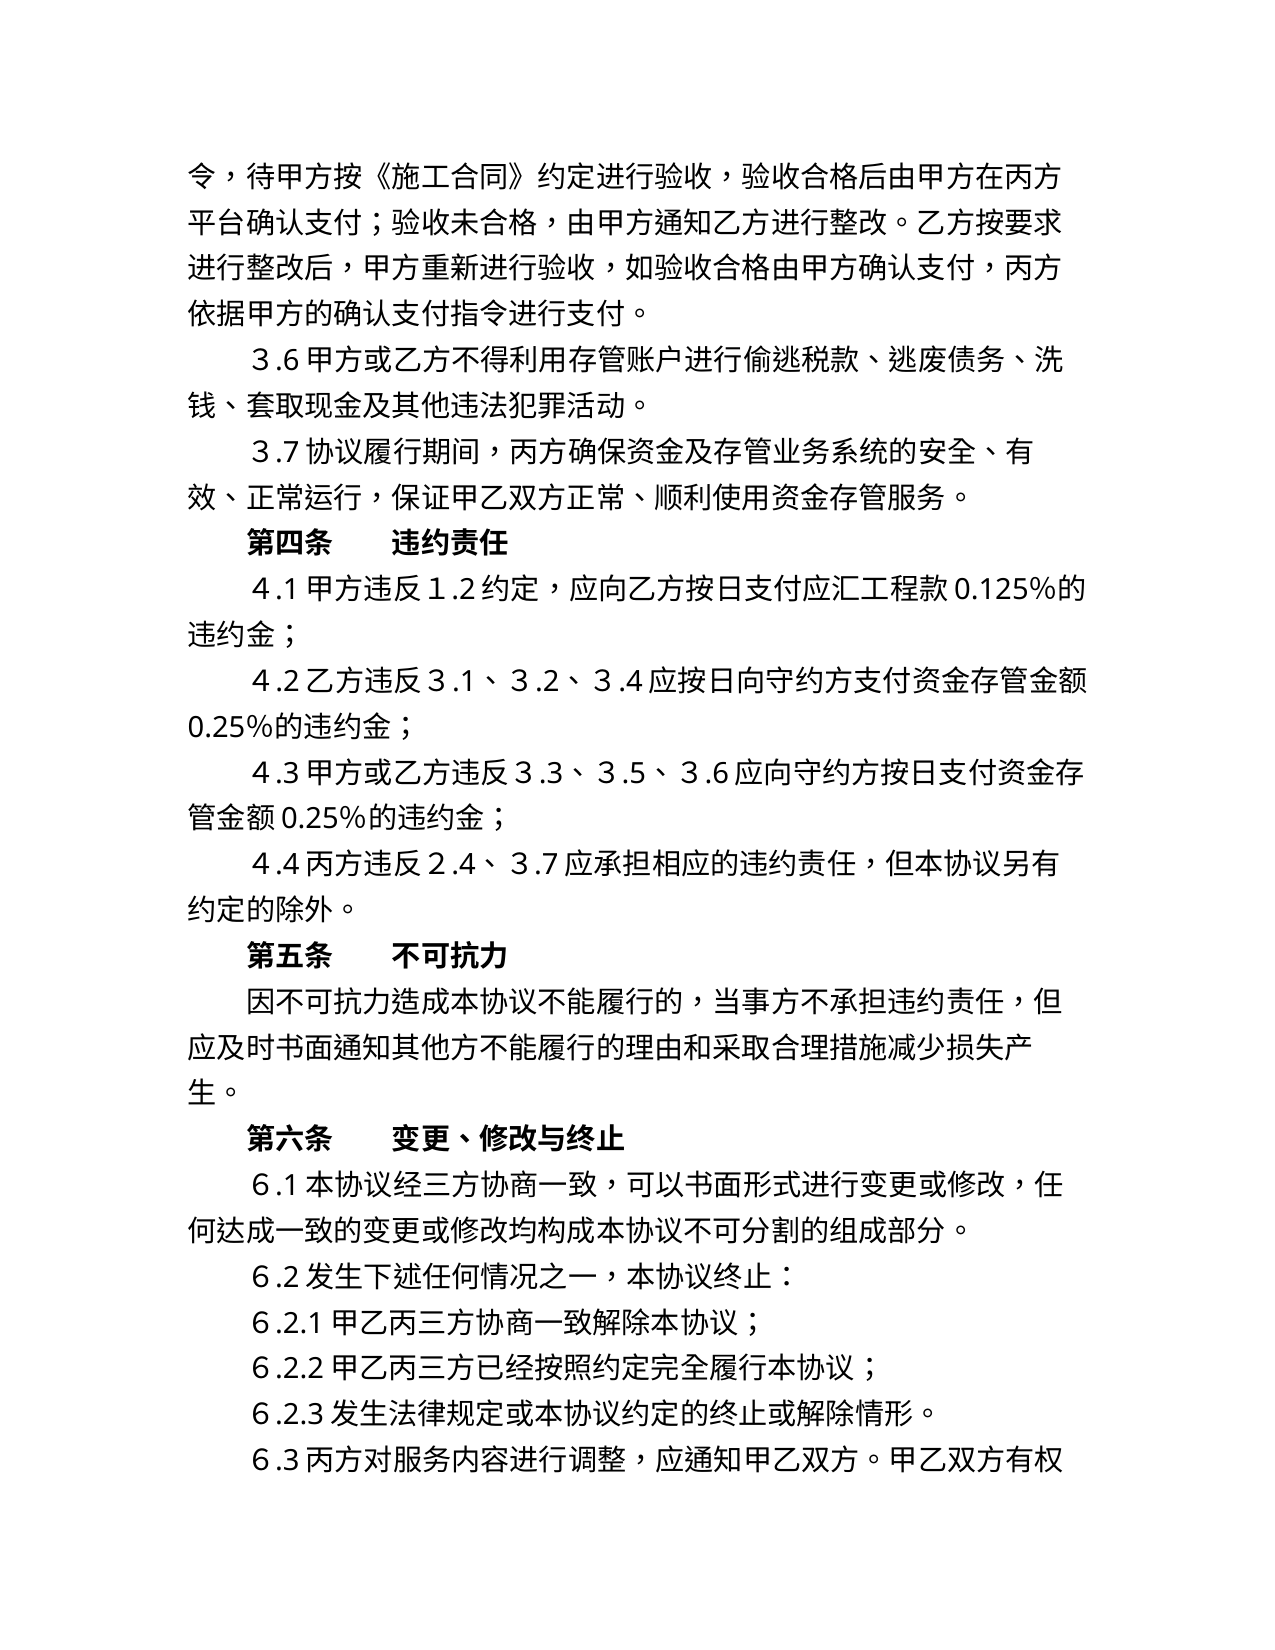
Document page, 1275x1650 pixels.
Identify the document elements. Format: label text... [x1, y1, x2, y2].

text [187, 1433, 1087, 1479]
text ４.1甲方违反１.2约定，应向乙方按日支付应汇工程款0.125％的违约金； [187, 562, 1087, 654]
text ４.2乙方违反３.1、３.2、３.4应按日向守约方支付资金存管金额0.25％的违约金； [187, 654, 1087, 746]
text ４.3甲方或乙方违反３.3、３.5、３.6应向守约方按日支付资金存管金额0.25％的违约金； [187, 746, 1087, 837]
text 第四条 违约责任 [187, 517, 1087, 562]
text ６.1本协议经三方协商一致，可以书面形式进行变更或修改，任何达成一致的变更或修改均构成本协议不可分割的组成部分。 [187, 1158, 1087, 1250]
text 第五条 不可抗力 [187, 929, 1087, 975]
text ６.2.1甲乙丙三方协商一致解除本协议； [187, 1296, 1087, 1342]
text 因不可抗力造成本协议不能履行的，当事方不承担违约责任，但应及时书面通知其他方不能履行的理由和采取合理措施减少损失产生。 [187, 975, 1087, 1112]
text ３.6甲方或乙方不得利用存管账户进行偷逃税款、逃废债务、洗钱、套取现金及其他违法犯罪活动。 [187, 333, 1087, 425]
text 第六条 变更、修改与终止 [187, 1112, 1087, 1158]
text ６.2.3发生法律规定或本协议约定的终止或解除情形。 [187, 1387, 1087, 1433]
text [187, 150, 1087, 333]
text ４.4丙方违反２.4、３.7应承担相应的违约责任，但本协议另有约定的除外。 [187, 837, 1087, 929]
text ６.2发生下述任何情况之一，本协议终止： [187, 1250, 1087, 1296]
text ６.2.2甲乙丙三方已经按照约定完全履行本协议； [187, 1342, 1087, 1387]
text ３.7协议履行期间，丙方确保资金及存管业务系统的安全、有效、正常运行，保证甲乙双方正常、顺利使用资金存管服务。 [187, 425, 1087, 517]
